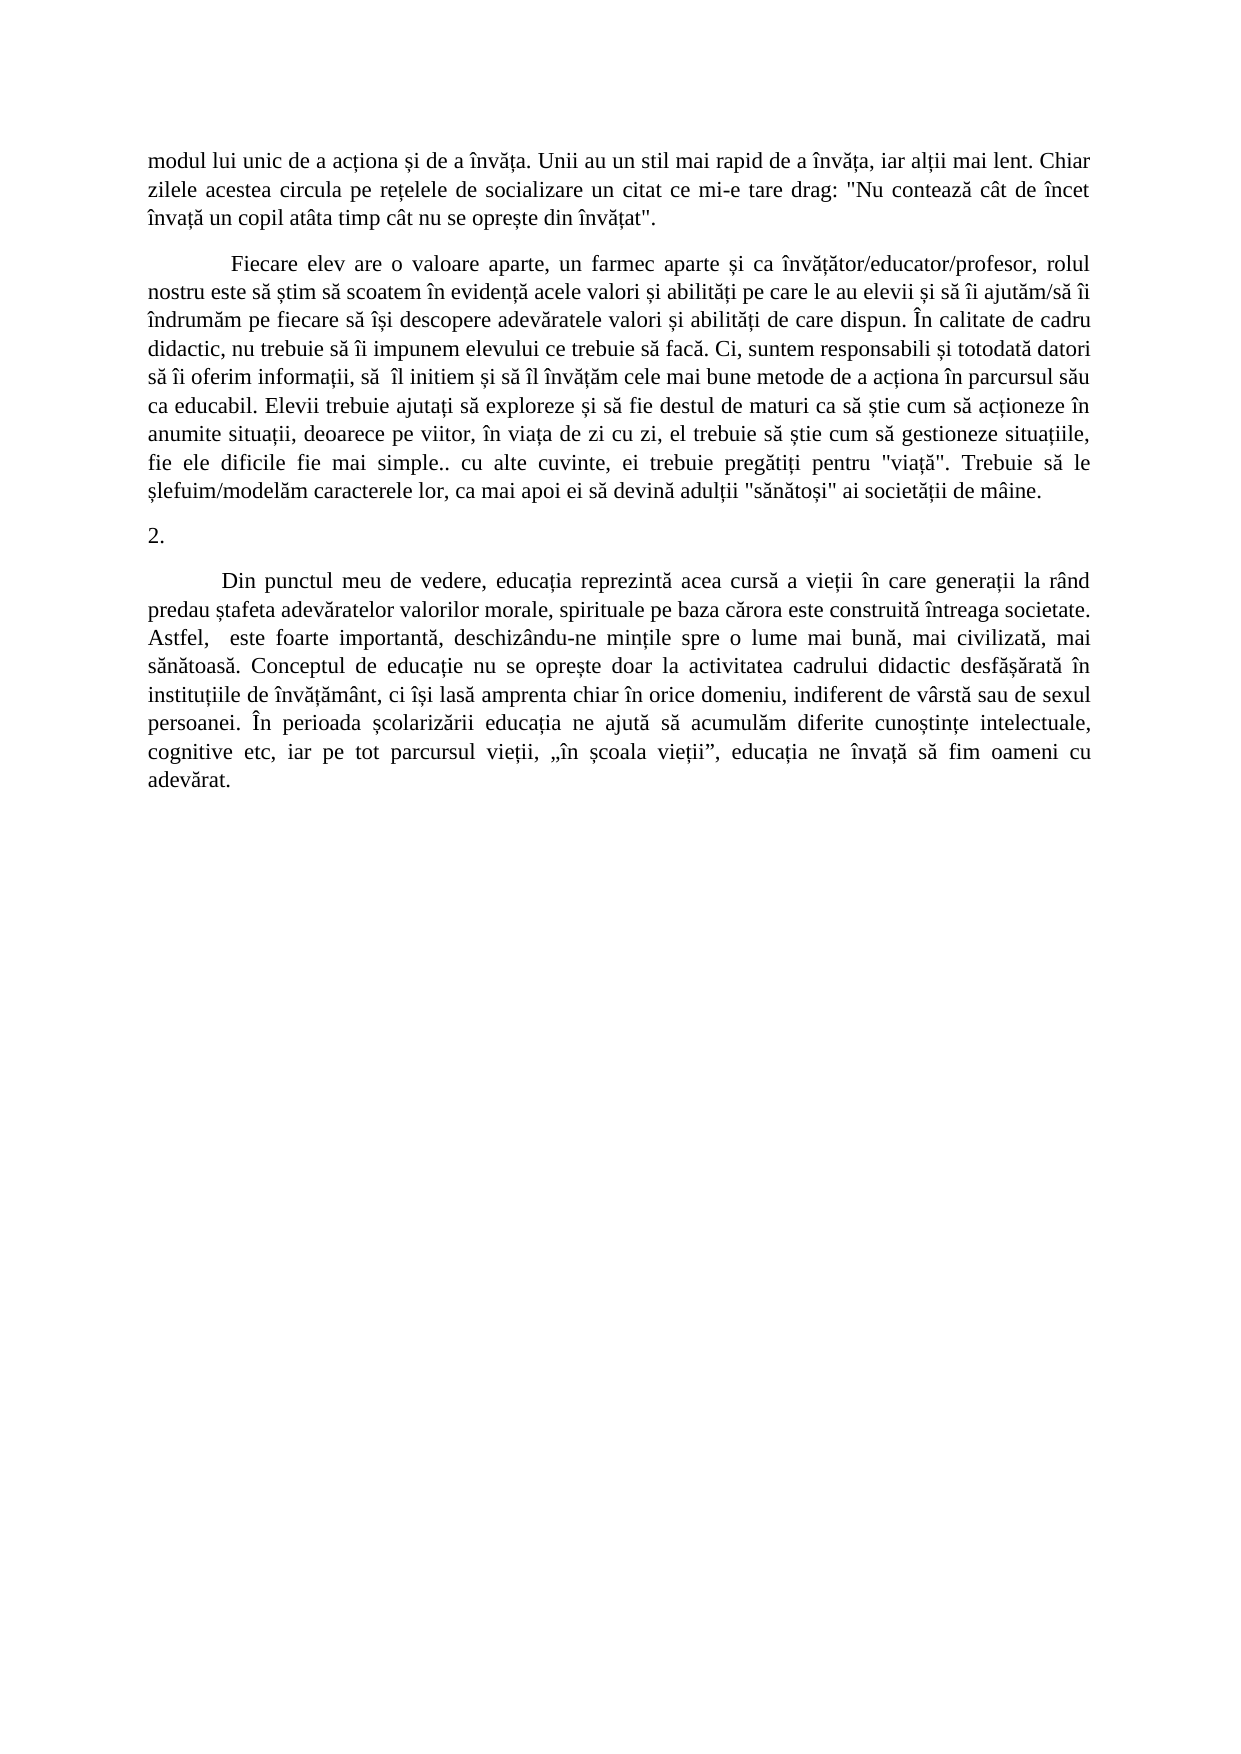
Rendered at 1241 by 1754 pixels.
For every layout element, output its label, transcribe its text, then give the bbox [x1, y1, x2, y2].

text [148, 148, 1093, 231]
text Fiecare elev are o valoare aparte, un farmec aparte și ca învățător/educator/profesor, rolul nostru este să știm să scoatem în evidență acele valori și abilități pe care le au elevii și să îi ajutăm/să îi îndrumăm pe fiecare să își descopere adevăratele valori și abilități de care dispun. În calitate de cadru didactic, nu trebuie să îi impunem elevului ce trebuie să facă. Ci, suntem responsabili și totodată datori să îi oferim informații, să îl initiem și să îl învățăm cele mai bune metode de a acționa în parcursul său ca educabil. Elevii trebuie ajutați să exploreze și să fie destul de maturi ca să știe cum să acționeze în anumite situații, deoarece pe viitor, în viața de zi cu zi, el trebuie să știe cum să gestioneze situațiile, fie ele dificile fie mai simple.. cu alte cuvinte, ei trebuie pregătiți pentru "viață". Trebuie să le șlefuim/modelăm caracterele lor, ca mai apoi ei să devină adulții "sănătoși" ai societății de mâine. [148, 249, 1093, 503]
text Din punctul meu de vedere, educația reprezintă acea cursă a vieții în care generații la rând predau ștafeta adevăratelor valorilor morale, spirituale pe baza cărora este construită întreaga societate. Astfel, este foarte importantă, deschizându-ne mințile spre o lume mai bună, mai civilizată, mai sănătoasă. Conceptul de educație nu se oprește doar la activitatea cadrului didactic desfășărată în instituțiile de învățământ, ci își lasă amprenta chiar în orice domeniu, indiferent de vârstă sau de sexul persoanei. În perioada școlarizării educația ne ajută să acumulăm diferite cunoștințe intelectuale, cognitive etc, iar pe tot parcursul vieții, „în școala vieții”, educația ne învață să fim oameni cu adevărat. [148, 567, 1093, 793]
text 2. [148, 522, 1093, 548]
